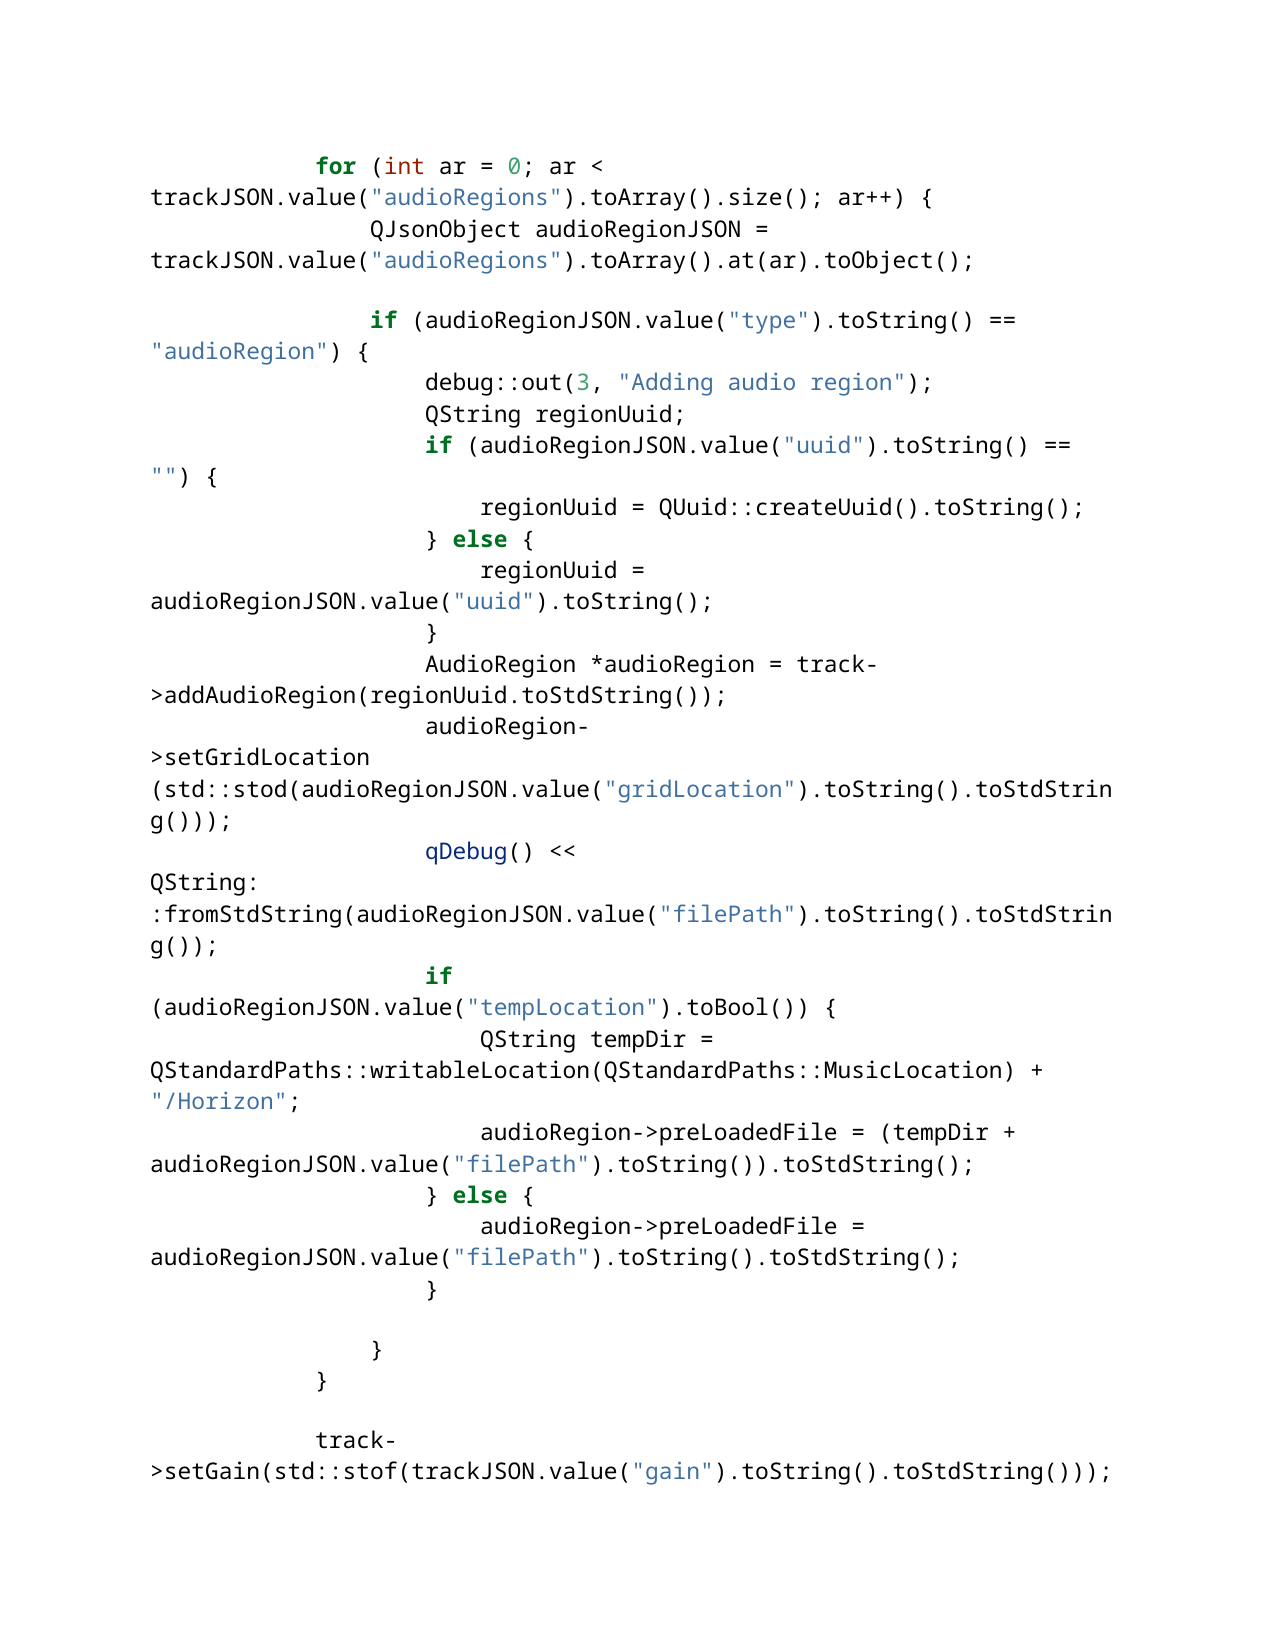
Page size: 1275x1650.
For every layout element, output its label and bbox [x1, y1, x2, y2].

text [150, 150, 1125, 1486]
